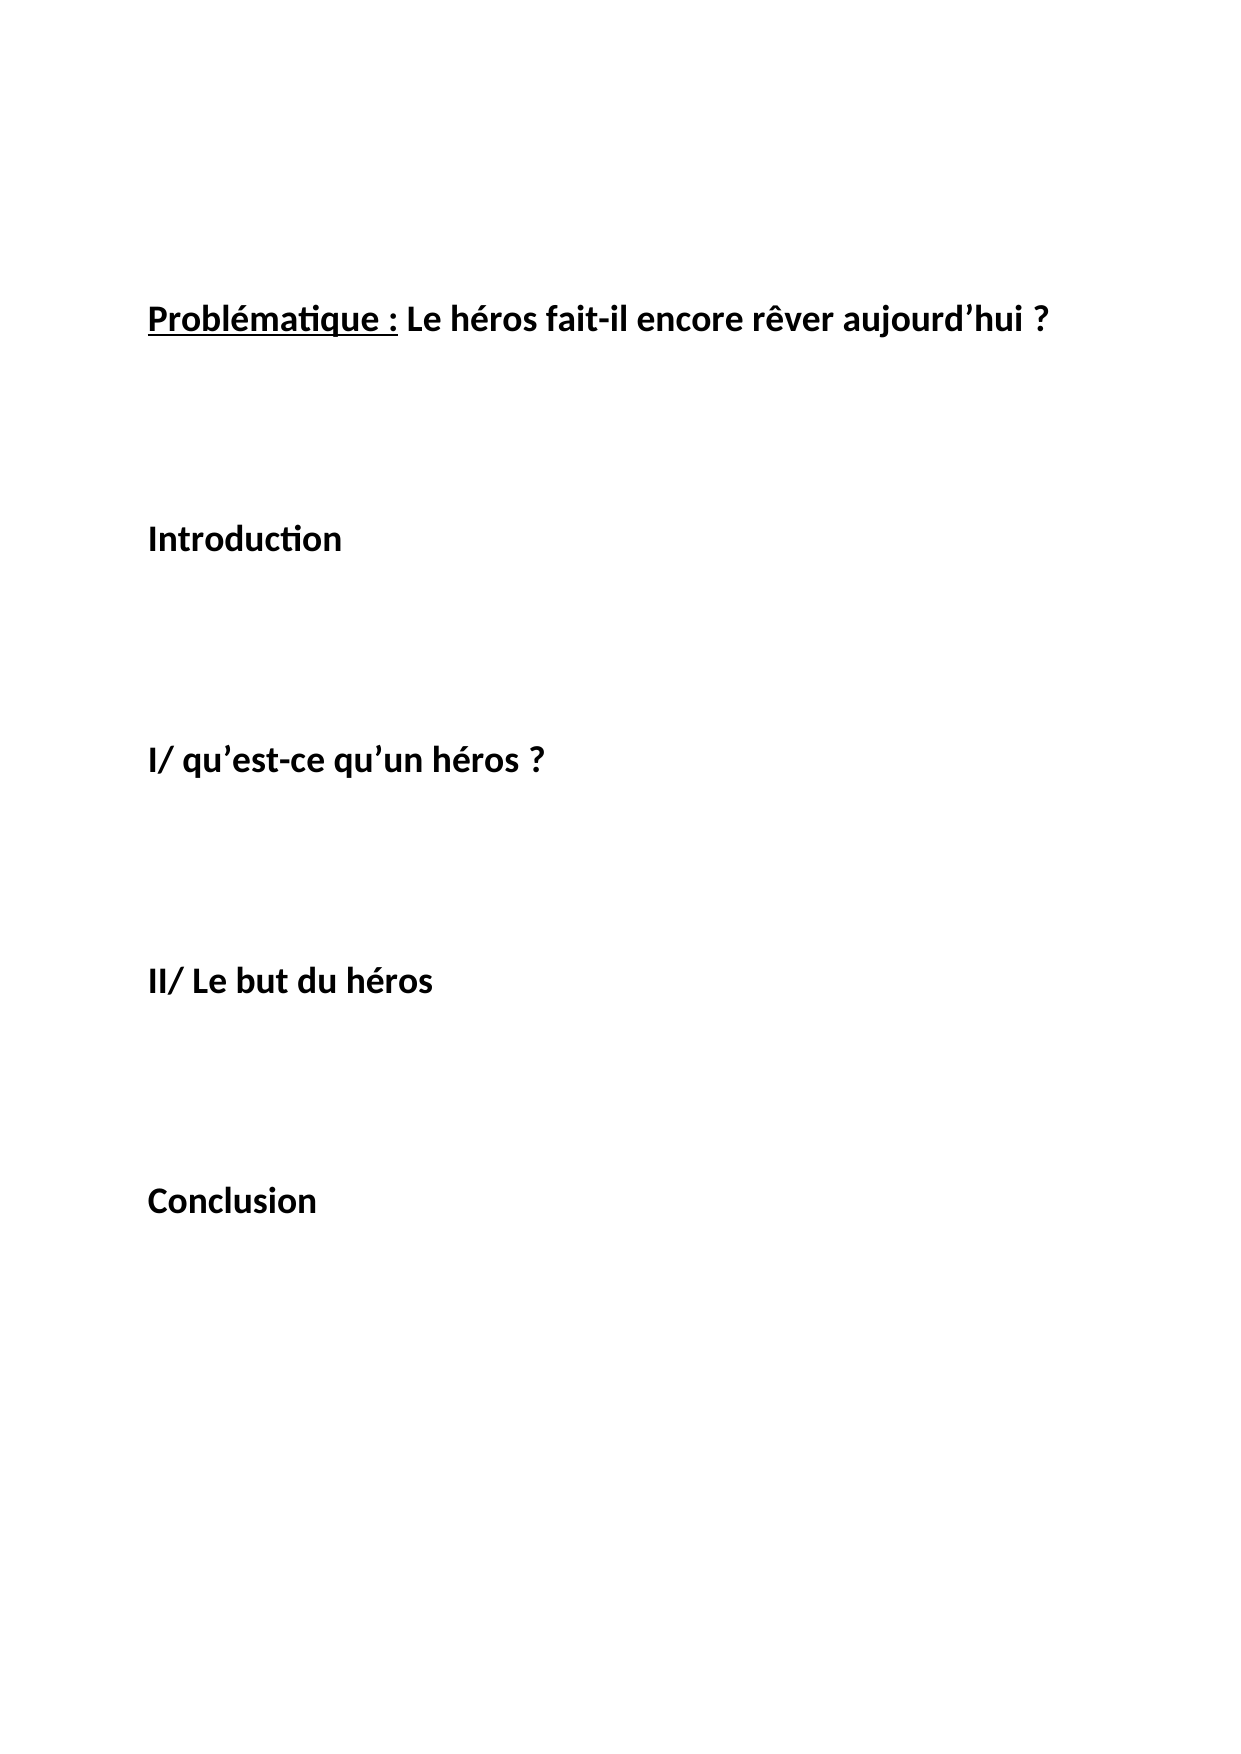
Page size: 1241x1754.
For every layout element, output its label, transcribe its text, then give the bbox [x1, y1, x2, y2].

text Problématique : Le héros fait-il encore rêver aujourd’hui ? [148, 295, 1093, 341]
text Introduction [148, 515, 1093, 561]
text II/ Le but du héros [148, 957, 1093, 1002]
text I/ qu’est-ce qu’un héros ? [148, 736, 1093, 782]
text Conclusion [148, 1177, 1093, 1223]
